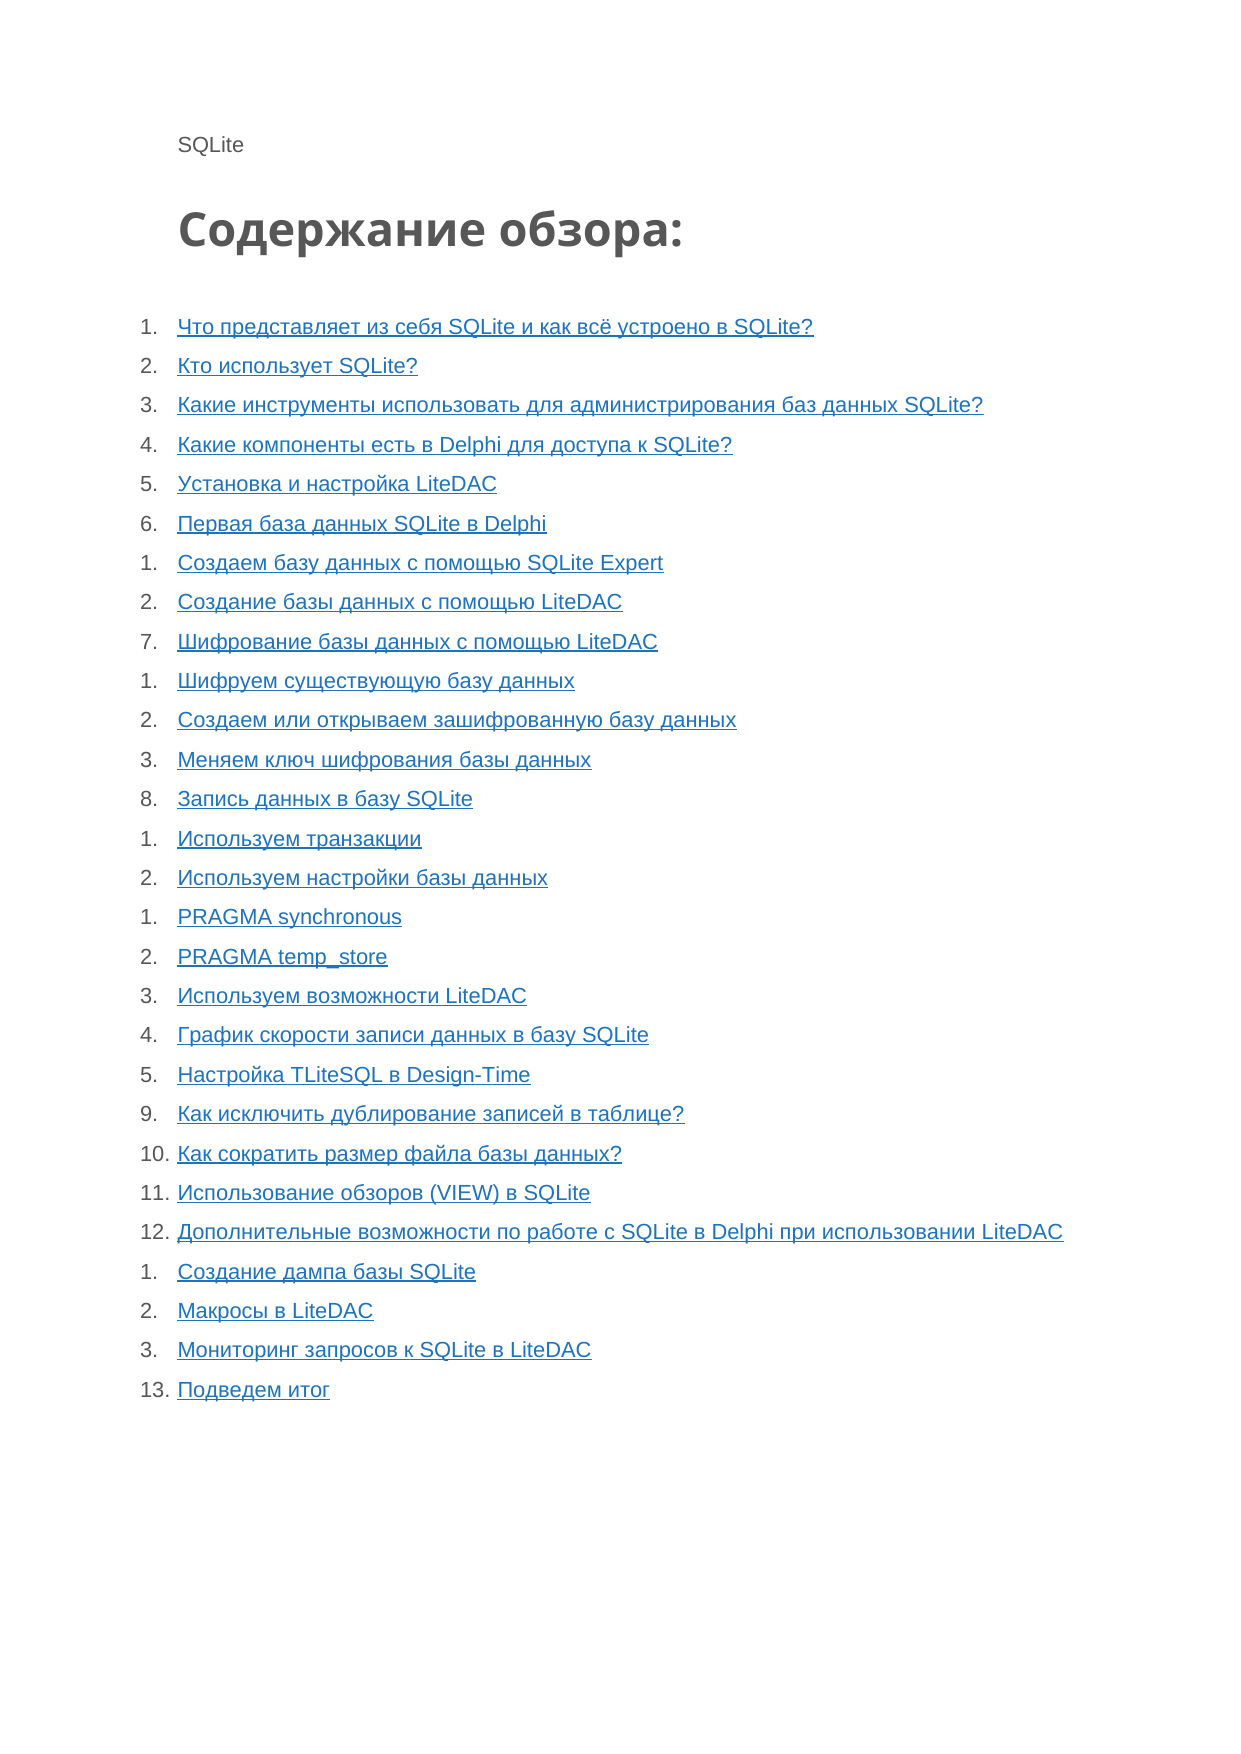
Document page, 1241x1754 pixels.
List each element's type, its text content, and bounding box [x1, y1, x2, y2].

list Используем возможности LiteDAC [140, 969, 1152, 1008]
list Макросы в LiteDAC [140, 1284, 1152, 1323]
list Создание дампа базы SQLite [140, 1244, 1152, 1284]
list Использование обзоров (VIEW) в SQLite [140, 1166, 1152, 1205]
list Дополнительные возможности по работе с SQLite в Delphi при использовании LiteDAC [140, 1205, 1152, 1244]
list Запись данных в базу SQLite [140, 772, 1152, 811]
list Используем настройки базы данных [140, 851, 1152, 890]
list Установка и настройка LiteDAC [140, 457, 1152, 496]
list Создаем базу данных с помощью SQLite Expert [140, 536, 1152, 575]
list Кто использует SQLite? [140, 339, 1152, 378]
list График скорости записи данных в базу SQLite [140, 1008, 1152, 1048]
list PRAGMA temp_store [140, 929, 1152, 969]
list Мониторинг запросов к SQLite в LiteDAC [140, 1323, 1152, 1363]
list Какие инструменты использовать для администрирования баз данных SQLite? [140, 378, 1152, 418]
list PRAGMA synchronous [140, 890, 1152, 929]
list Настройка TLiteSQL в Design-Time [140, 1048, 1152, 1087]
list Первая база данных SQLite в Delphi [140, 496, 1152, 536]
list Какие компоненты есть в Delphi для доступа к SQLite? [140, 418, 1152, 457]
list Как исключить дублирование записей в таблице? [140, 1087, 1152, 1126]
list Меняем ключ шифрования базы данных [140, 733, 1152, 772]
list Что представляет из себя SQLite и как всё устроено в SQLite? [140, 299, 1152, 339]
list Как сократить размер файла базы данных? [140, 1126, 1152, 1166]
list Используем транзакции [140, 811, 1152, 851]
text SQLite [177, 118, 1152, 157]
list Подведем итог [140, 1363, 1152, 1402]
list Создаем или открываем зашифрованную базу данных [140, 693, 1152, 733]
list Шифрование базы данных с помощью LiteDAC [140, 614, 1152, 654]
text Содержание обзора: [177, 197, 1152, 260]
list Создание базы данных с помощью LiteDAC [140, 575, 1152, 614]
list Шифруем существующую базу данных [140, 654, 1152, 693]
